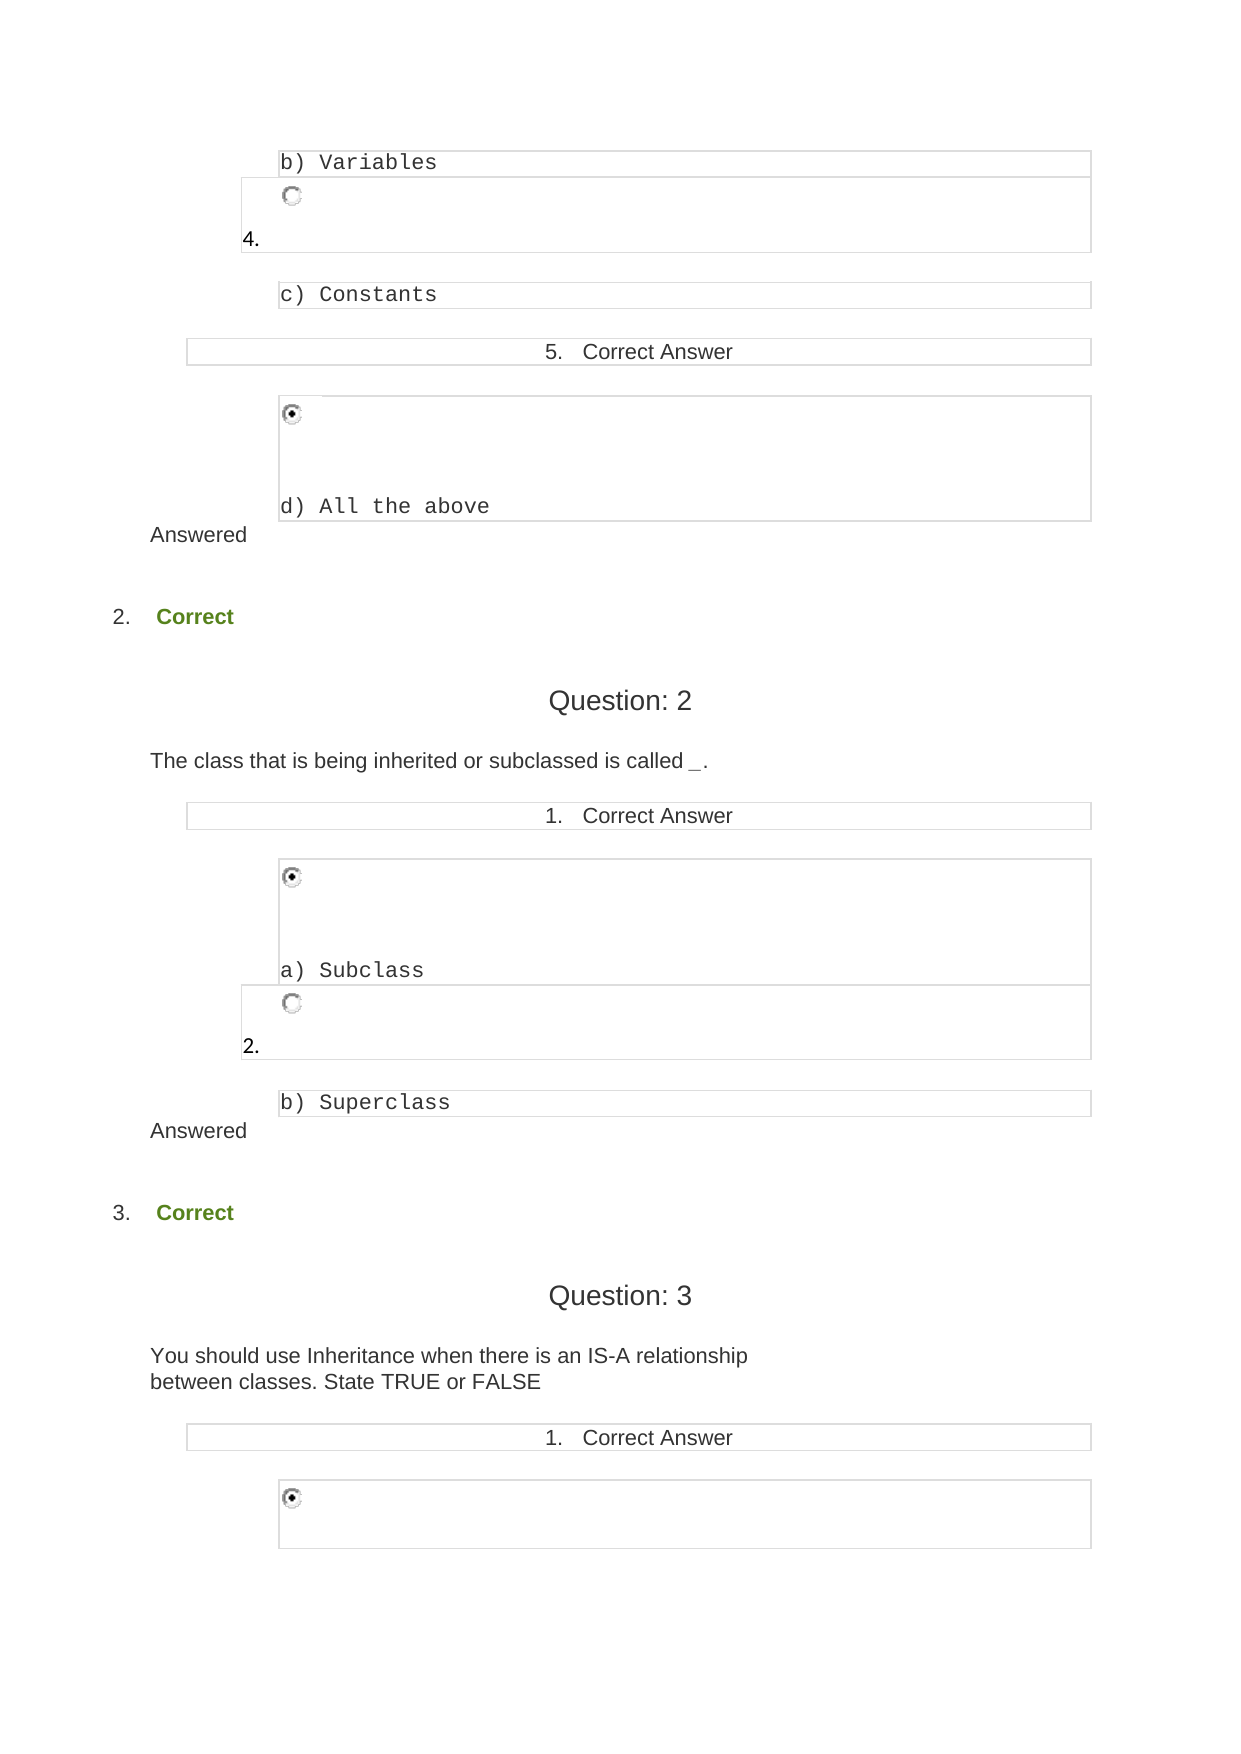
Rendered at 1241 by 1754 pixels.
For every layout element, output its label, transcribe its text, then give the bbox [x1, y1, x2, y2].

text d) All the above [280, 494, 1090, 520]
text Question: 2 [150, 683, 1090, 716]
text The class that is being inherited or subclassed is called _. [150, 747, 1090, 773]
text b) Superclass [280, 1091, 1090, 1116]
list Correct [112, 603, 1090, 629]
text b) Variables [280, 152, 1090, 176]
text Answered [150, 522, 1090, 547]
list Correct Answer [188, 803, 1090, 829]
list Correct Answer [188, 1425, 1090, 1450]
list Correct [112, 1199, 1090, 1224]
text c) Constants [280, 283, 1090, 308]
text You should use Inheritance when there is an IS-A relationship between classes. State TRUE or FALSE [150, 1343, 1090, 1394]
text Question: 3 [150, 1279, 1090, 1312]
list Correct Answer [188, 339, 1090, 364]
text a) Subclass [280, 957, 1090, 984]
text Answered [150, 1117, 1090, 1143]
